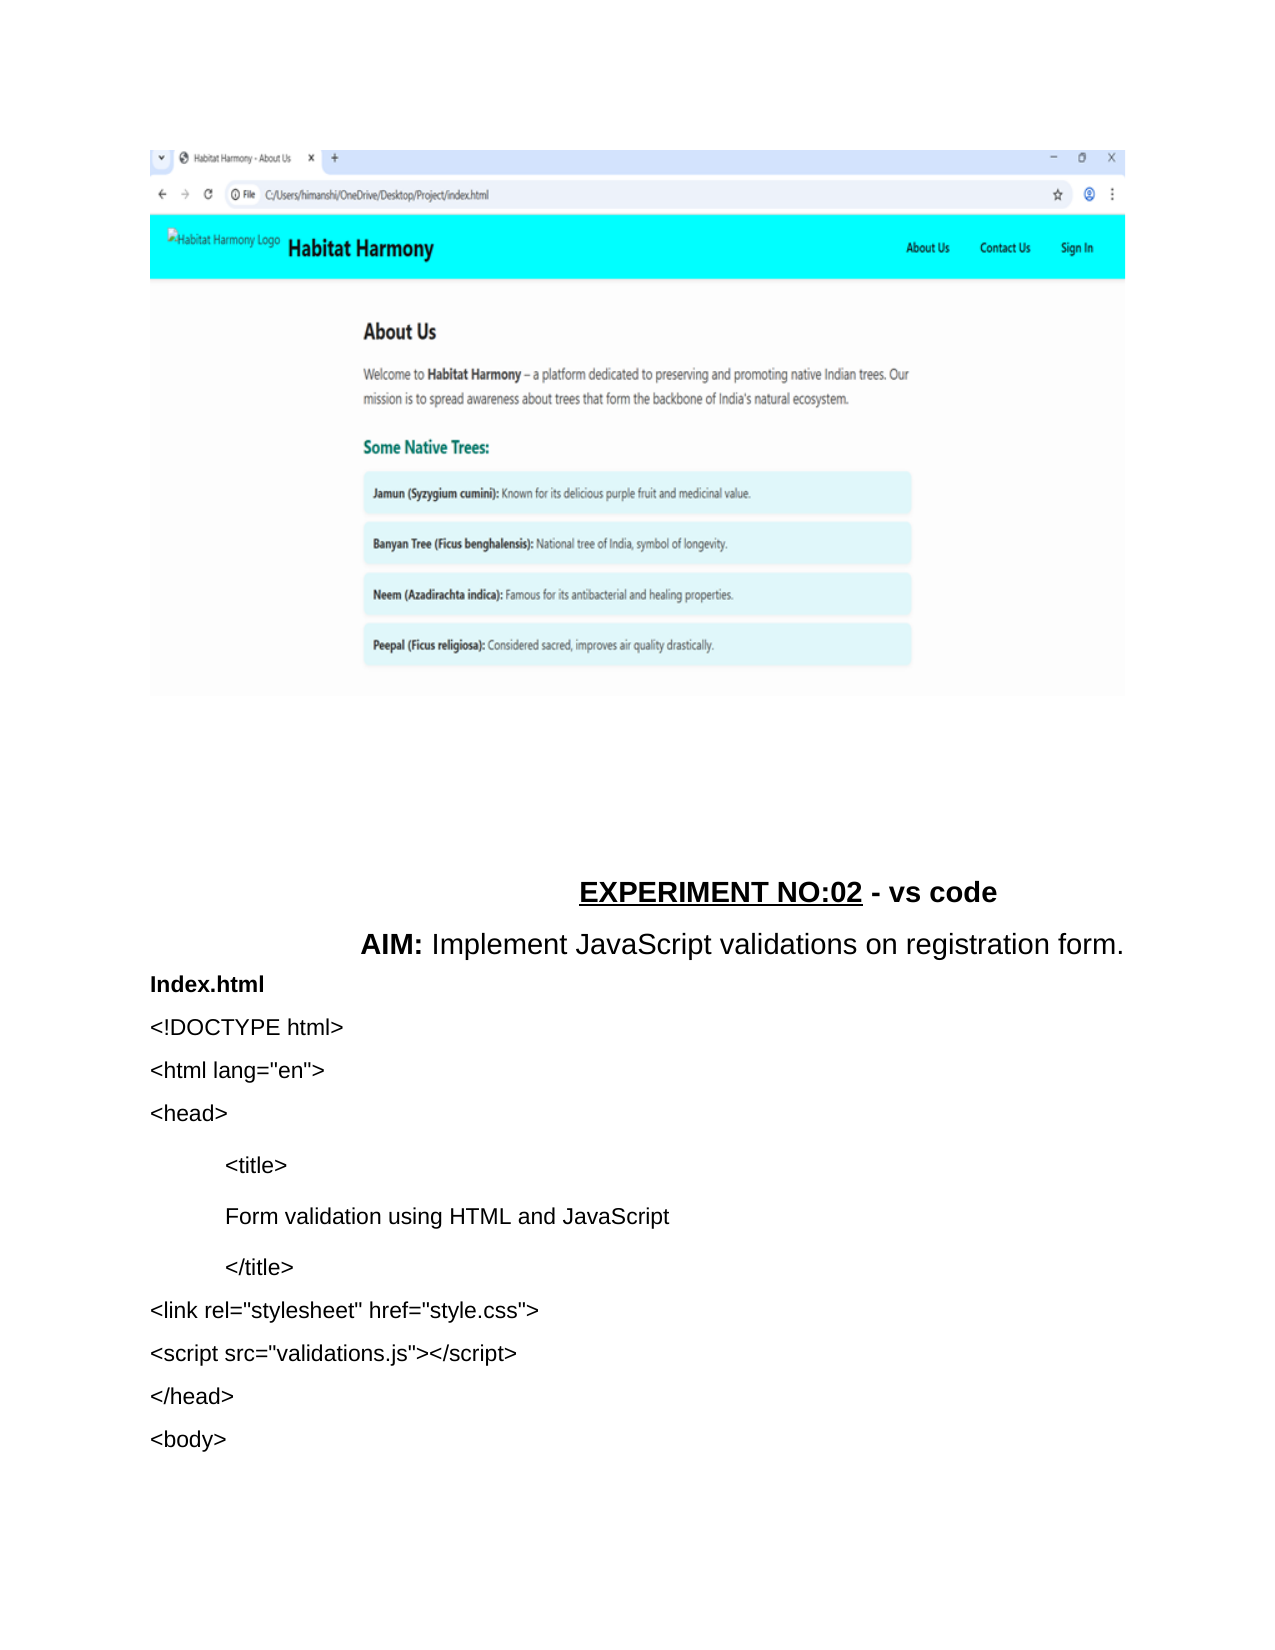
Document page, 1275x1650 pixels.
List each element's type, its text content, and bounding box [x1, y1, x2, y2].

text Form validation using HTML and JavaScript [148, 1203, 1125, 1229]
picture [150, 150, 1125, 696]
text Index.html [150, 971, 1125, 997]
text <!DOCTYPE html> [150, 1014, 937, 1041]
text </head> [150, 1383, 937, 1410]
text <head> [150, 1100, 937, 1127]
text <link rel="stylesheet" href="style.css"> [150, 1297, 937, 1324]
text </title> [148, 1254, 1125, 1281]
text <title> [148, 1152, 1125, 1178]
text AIM: Implement JavaScript validations on registration form. [150, 927, 1125, 961]
text <script src="validations.js"></script> [150, 1340, 937, 1367]
text EXPERIMENT NO:02 - vs code [579, 875, 1125, 908]
text <html lang="en"> [150, 1057, 937, 1083]
text <body> [150, 1426, 937, 1453]
